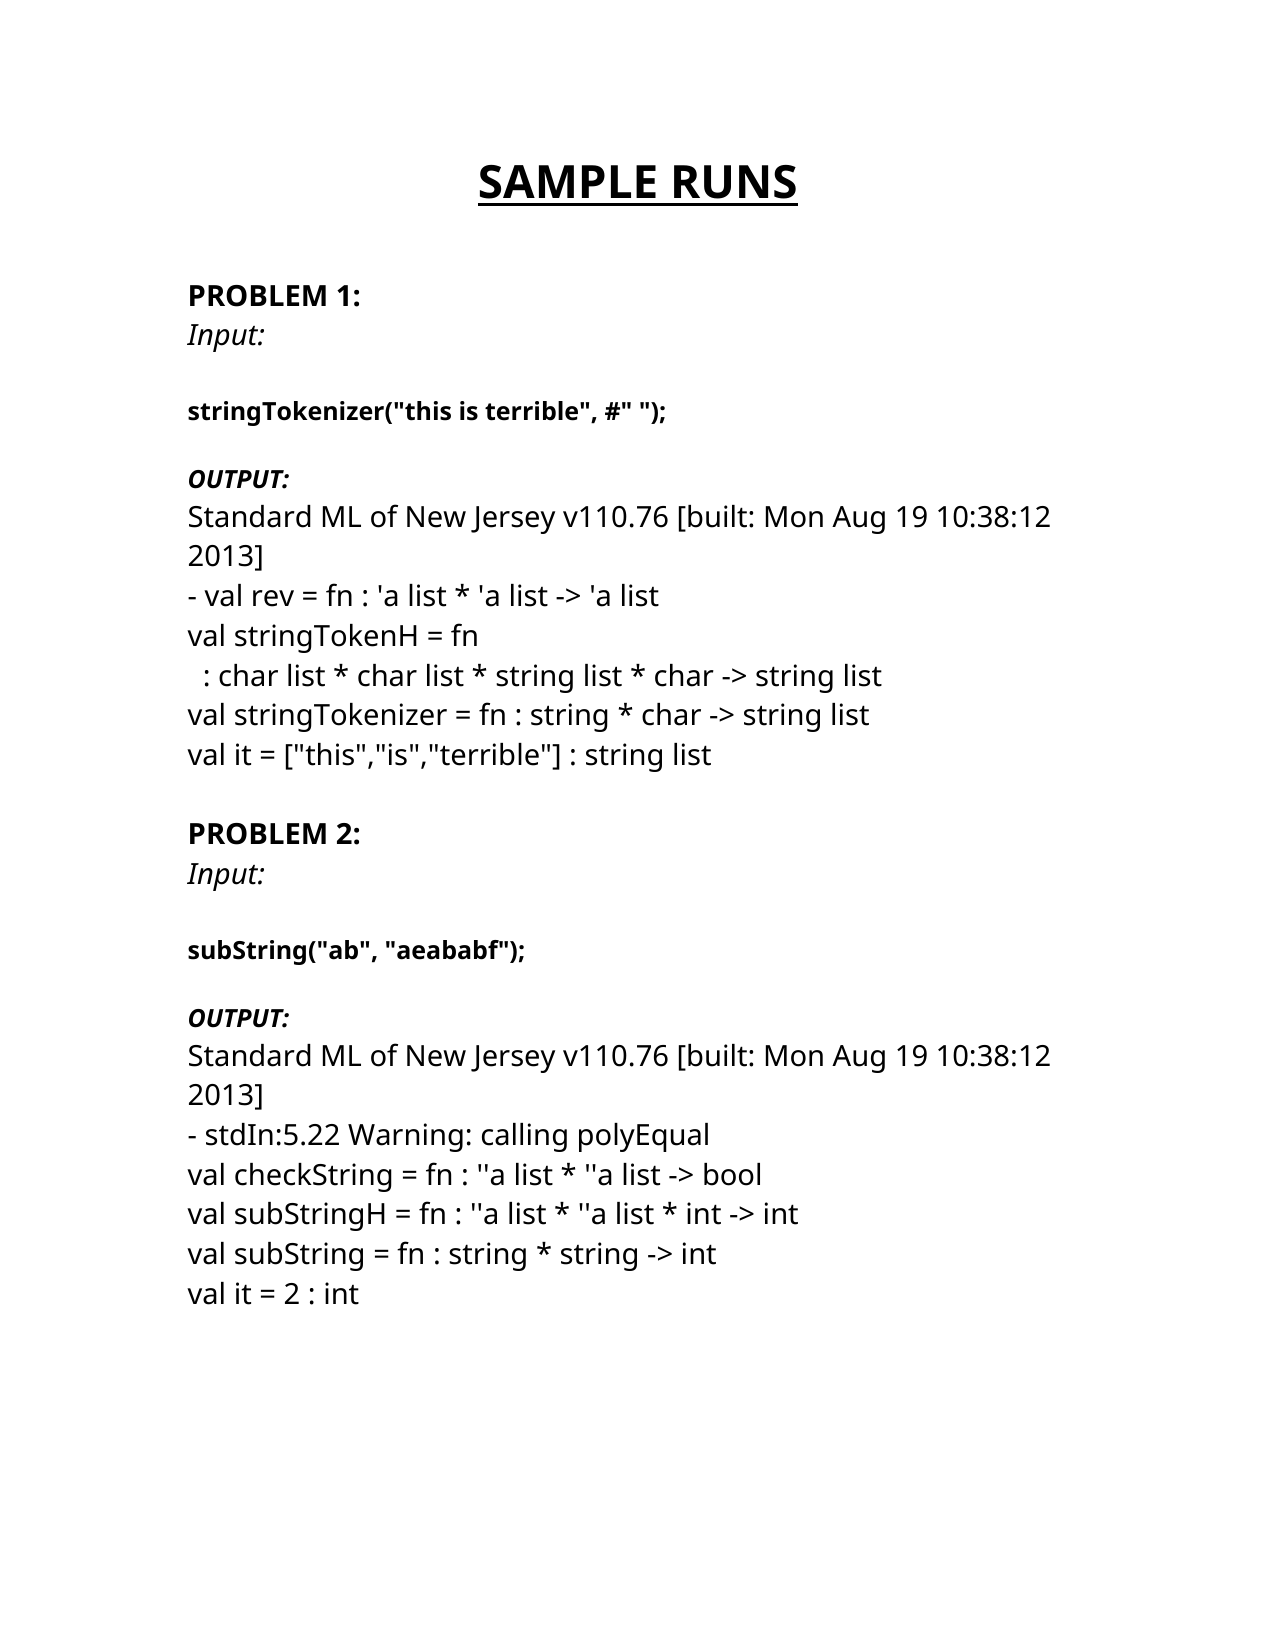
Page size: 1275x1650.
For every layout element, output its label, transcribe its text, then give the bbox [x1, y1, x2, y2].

text Standard ML of New Jersey v110.76 [built: Mon Aug 19 10:38:12 2013] [187, 1035, 1087, 1114]
text val it = ["this","is","terrible"] : string list [187, 734, 1087, 774]
text PROBLEM 2: [187, 813, 1087, 853]
text val checkString = fn : ''a list * ''a list -> bool [187, 1154, 1087, 1193]
text SAMPLE RUNS [187, 150, 1087, 212]
text subString("ab", "aeababf"); [187, 933, 1087, 967]
text Standard ML of New Jersey v110.76 [built: Mon Aug 19 10:38:12 2013] [187, 496, 1087, 575]
text Input: [187, 853, 1087, 893]
text val subString = fn : string * string -> int [187, 1233, 1087, 1273]
text val stringTokenH = fn [187, 615, 1087, 655]
text OUTPUT: [187, 462, 1087, 496]
text val it = 2 : int [187, 1273, 1087, 1313]
text - val rev = fn : 'a list * 'a list -> 'a list [187, 575, 1087, 615]
text val stringTokenizer = fn : string * char -> string list [187, 694, 1087, 734]
text PROBLEM 1: [187, 275, 1087, 314]
text : char list * char list * string list * char -> string list [187, 655, 1087, 694]
text - stdIn:5.22 Warning: calling polyEqual [187, 1114, 1087, 1154]
text Input: [187, 314, 1087, 354]
text stringTokenizer("this is terrible", #" "); [187, 394, 1087, 428]
text val subStringH = fn : ''a list * ''a list * int -> int [187, 1193, 1087, 1233]
text OUTPUT: [187, 1001, 1087, 1035]
